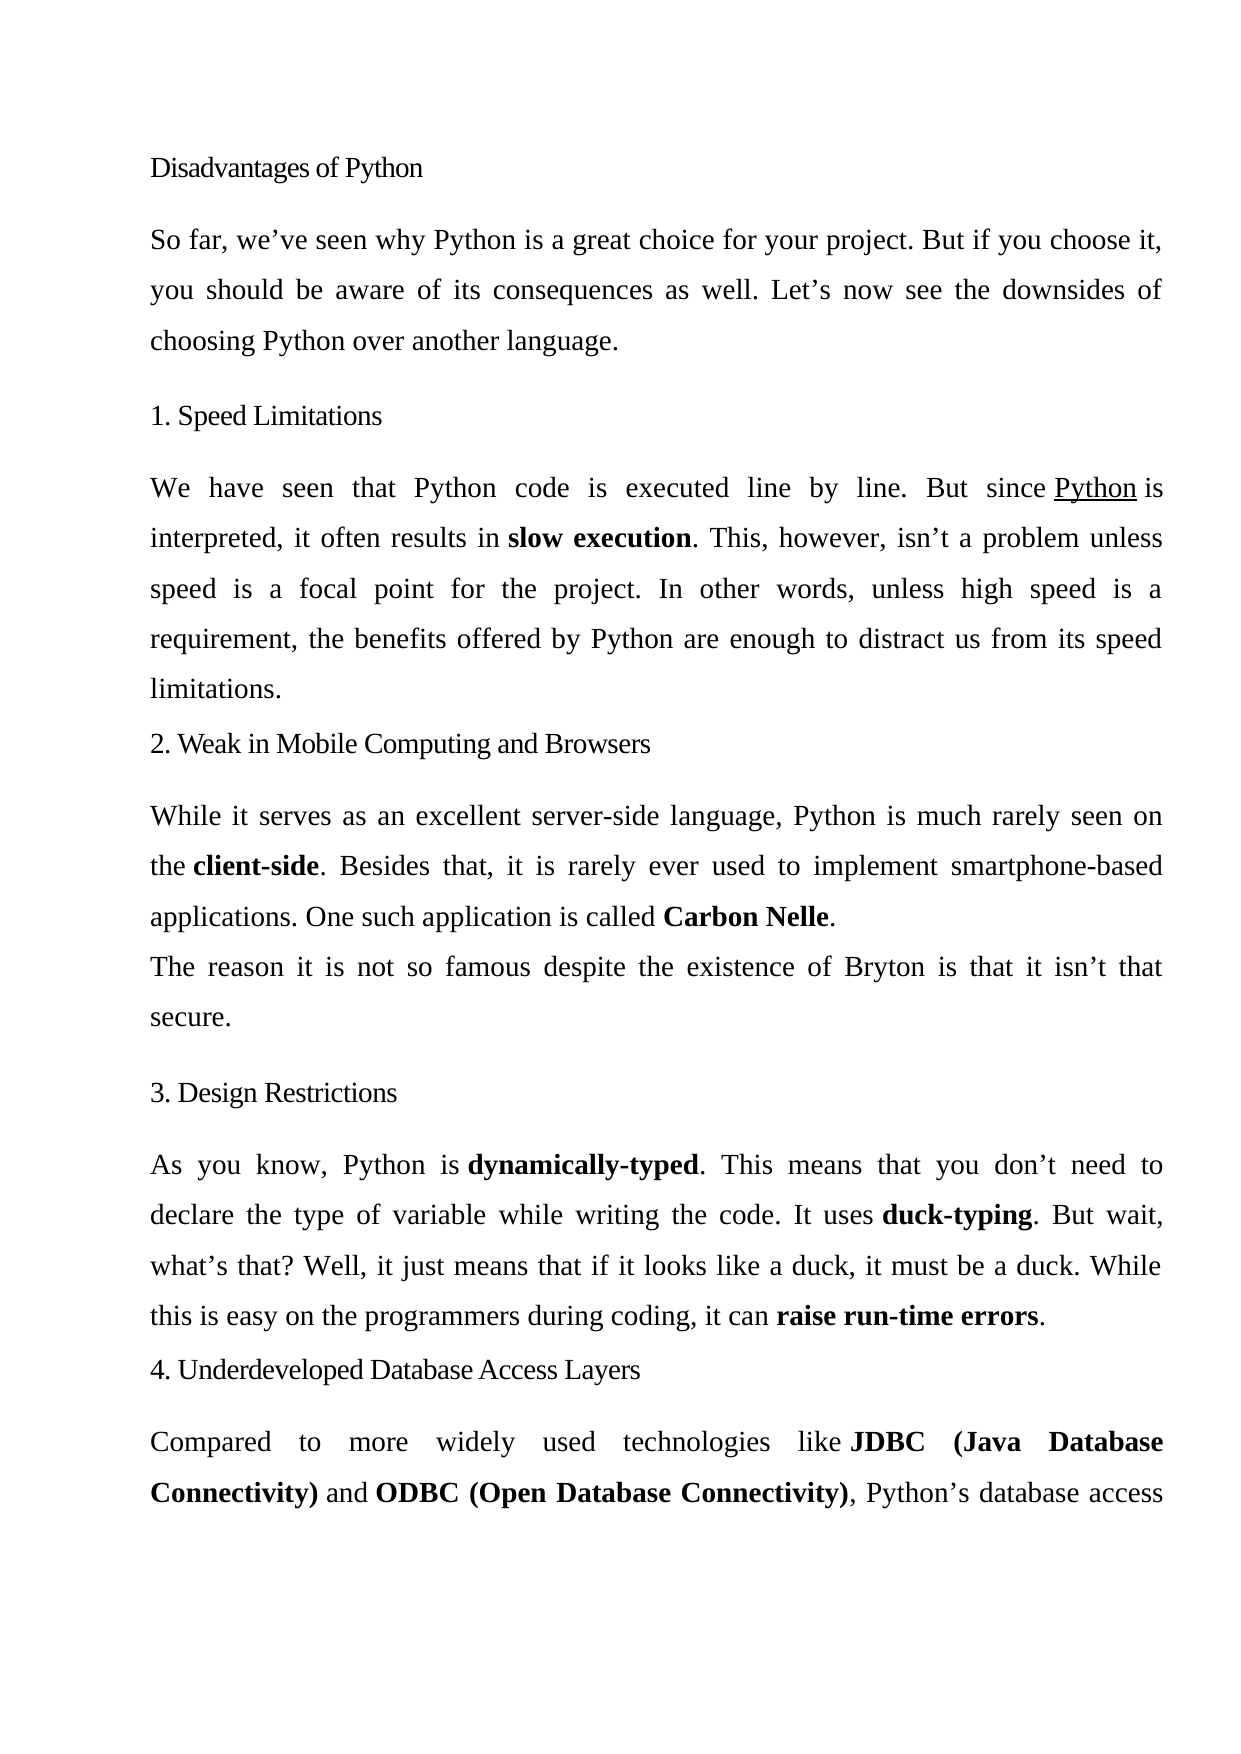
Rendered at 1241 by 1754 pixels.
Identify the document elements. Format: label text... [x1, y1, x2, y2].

subtitle 2. Weak in Mobile Computing and Browsers [150, 726, 1164, 759]
subtitle 1. Speed Limitations [150, 398, 1164, 432]
text As you know, Python is dynamically-typed. This means that you don’t need to declare the type of variable while writing the code. It uses duck-typing. But wait, what’s that? Well, it just means that if it looks like a duck, it must be a duck. While this is easy on the programmers during coding, it can raise run-time errors. [150, 1147, 1164, 1331]
subtitle 4. Underdeveloped Database Access Layers [150, 1352, 1164, 1386]
subtitle Disadvantages of Python [150, 150, 1164, 183]
subtitle 3. Design Restrictions [150, 1075, 1164, 1108]
text While it serves as an excellent server-side language, Python is much rarely seen on the client-side. Besides that, it is rarely ever used to implement smartphone-based applications. One such application is called Carbon Nelle. [150, 798, 1164, 932]
text The reason it is not so famous despite the existence of Bryton is that it isn’t that secure. [150, 949, 1164, 1033]
text So far, we’ve seen why Python is a great choice for your project. But if you choose it, you should be aware of its consequences as well. Let’s now see the downsides of choosing Python over another language. [150, 222, 1164, 356]
text We have seen that Python code is executed line by line. But since Python is interpreted, it often results in slow execution. This, however, isn’t a problem unless speed is a focal point for the project. In other words, unless high speed is a requirement, the benefits offered by Python are enough to distract us from its speed limitations. [150, 470, 1164, 705]
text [150, 1424, 1164, 1508]
